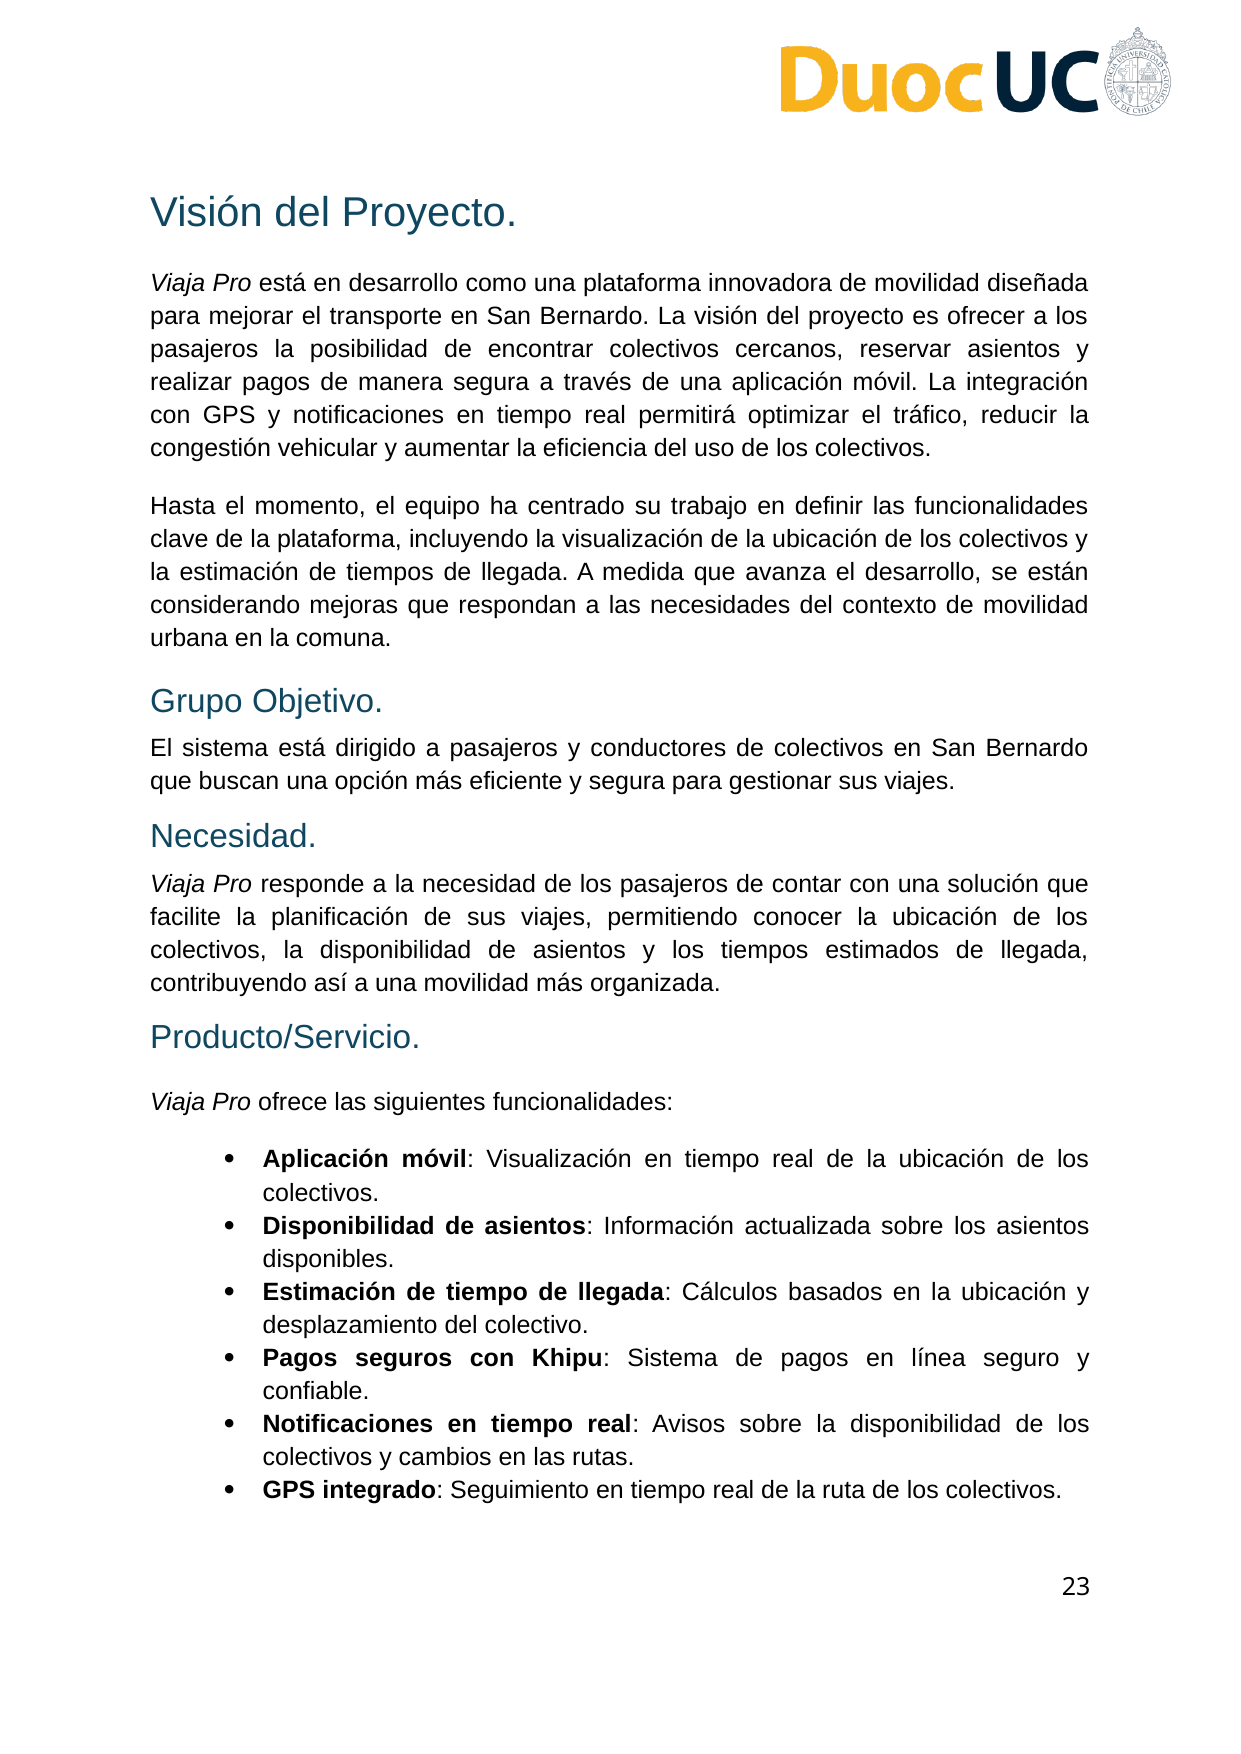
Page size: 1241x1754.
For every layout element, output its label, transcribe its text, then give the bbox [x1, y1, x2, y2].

subtitle Visión del Proyecto. [150, 187, 1090, 235]
subtitle Necesidad. [150, 816, 1090, 854]
text Viaja Pro está en desarrollo como una plataforma innovadora de movilidad diseñada para mejorar el transporte en San Bernardo. La visión del proyecto es ofrecer a los pasajeros la posibilidad de encontrar colectivos cercanos, reservar asientos y realizar pagos de manera segura a través de una aplicación móvil. La integración con GPS y notificaciones en tiempo real permitirá optimizar el tráfico, reducir la congestión vehicular y aumentar la eficiencia del uso de los colectivos. [150, 268, 1090, 461]
text El sistema está dirigido a pasajeros y conductores de colectivos en San Bernardo que buscan una opción más eficiente y segura para gestionar sus viajes. [150, 733, 1090, 795]
text Viaja Pro responde a la necesidad de los pasajeros de contar con una solución que facilite la planificación de sus viajes, permitiendo conocer la ubicación de los colectivos, la disponibilidad de asientos y los tiempos estimados de llegada, contribuyendo así a una movilidad más organizada. [150, 868, 1090, 996]
subtitle Grupo Objetivo. [150, 681, 1090, 719]
list Pagos seguros con Khipu: Sistema de pagos en línea seguro y confiable. [225, 1343, 1090, 1405]
picture [775, 21, 1176, 121]
list Disponibilidad de asientos: Información actualizada sobre los asientos disponibles. [225, 1211, 1090, 1272]
text Hasta el momento, el equipo ha centrado su trabajo en definir las funcionalidades clave de la plataforma, incluyendo la visualización de la ubicación de los colectivos y la estimación de tiempos de llegada. A medida que avanza el desarrollo, se están considerando mejoras que respondan a las necesidades del contexto de movilidad urbana en la comuna. [150, 491, 1090, 652]
list Aplicación móvil: Visualización en tiempo real de la ubicación de los colectivos. [225, 1144, 1090, 1206]
subtitle Producto/Servicio. [150, 1017, 1090, 1056]
list GPS integrado: Seguimiento en tiempo real de la ruta de los colectivos. [225, 1475, 1090, 1504]
list Estimación de tiempo de llegada: Cálculos basados en la ubicación y desplazamiento del colectivo. [225, 1277, 1090, 1339]
text Viaja Pro ofrece las siguientes funcionalidades: [150, 1086, 1090, 1115]
list Notificaciones en tiempo real: Avisos sobre la disponibilidad de los colectivos y cambios en las rutas. [225, 1409, 1090, 1471]
